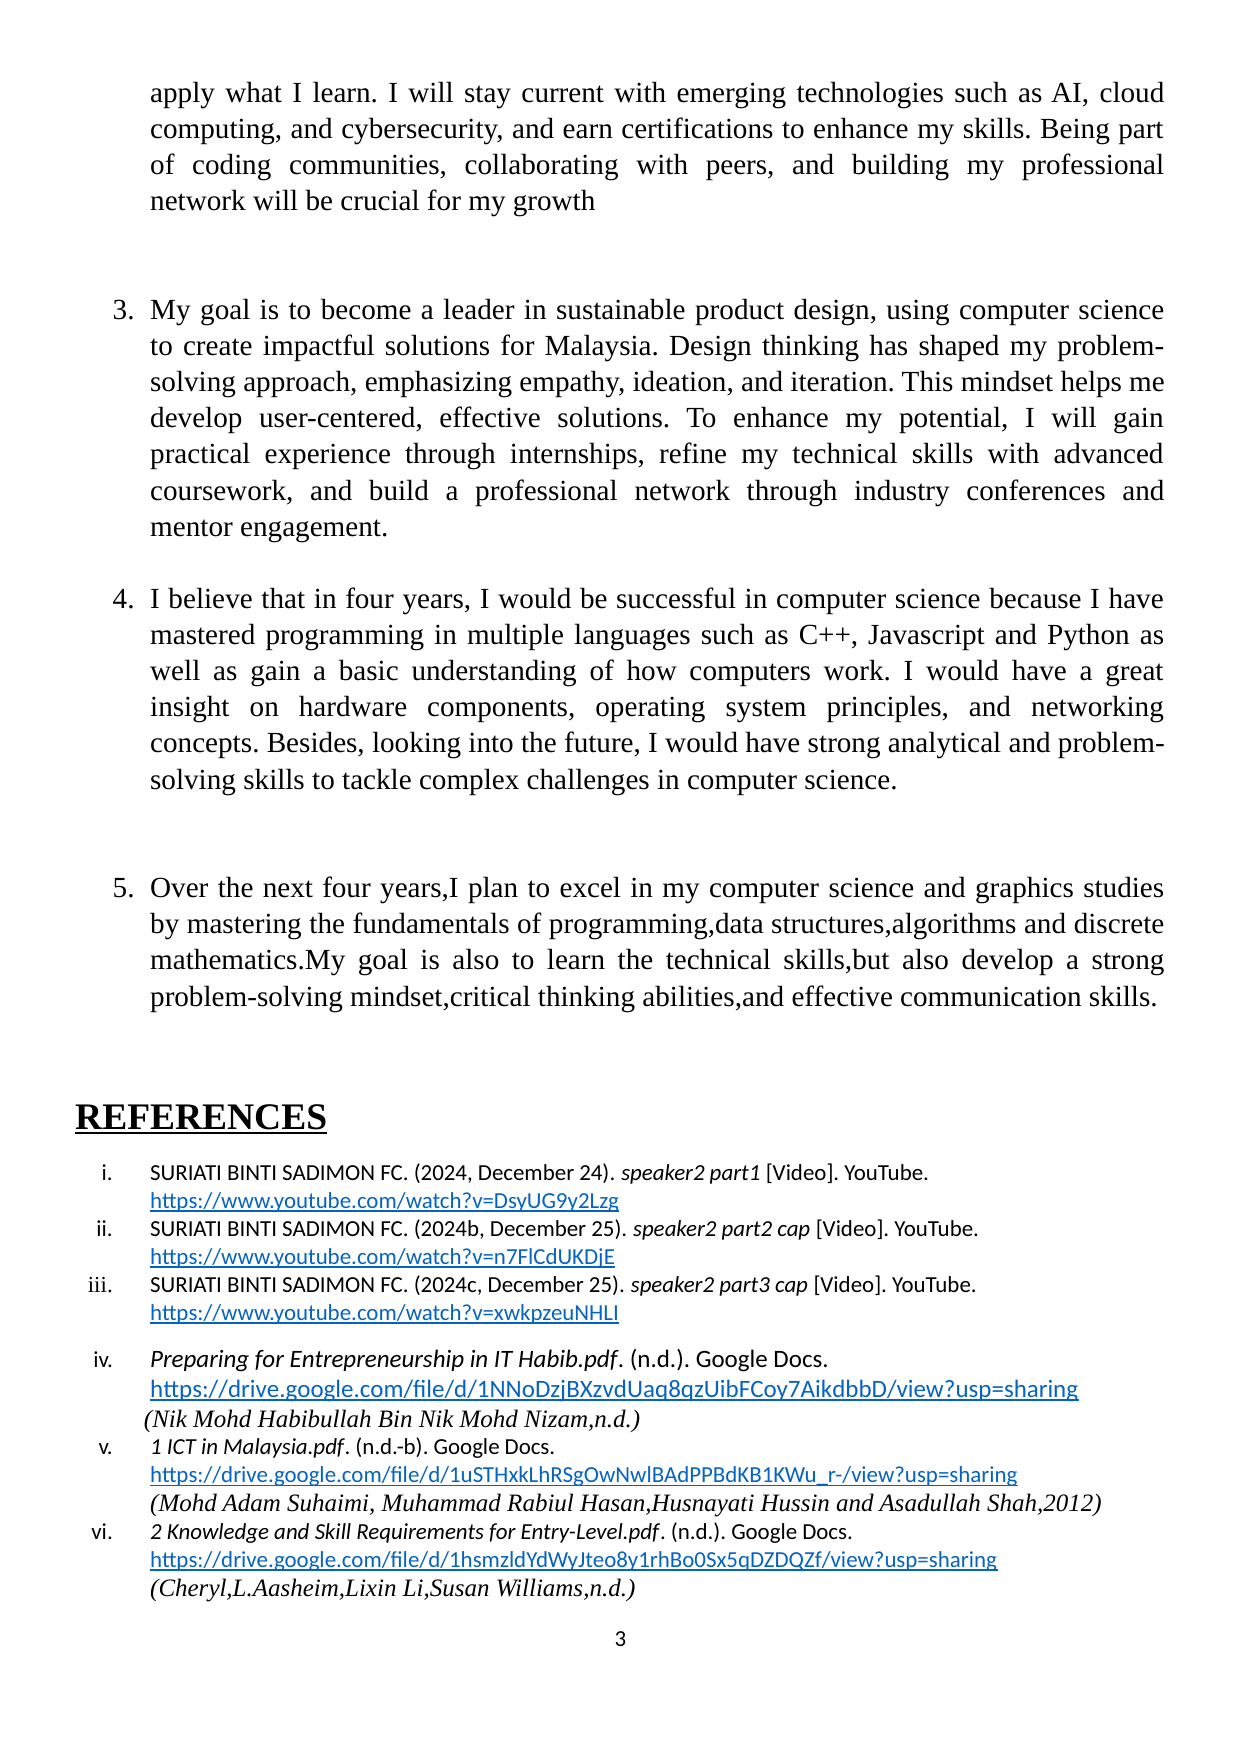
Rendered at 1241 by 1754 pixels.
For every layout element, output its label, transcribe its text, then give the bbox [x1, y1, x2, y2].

list SURIATI BINTI SADIMON FC. (2024, December 24). speaker2 part1 [Video]. YouTube. https://www.youtube.com/watch?v=DsyUG9y2Lzg [112, 1158, 1165, 1214]
text (Nik Mohd Habibullah Bin Nik Mohd Nizam,n.d.) [75, 1404, 1165, 1432]
list I believe that in four years, I would be successful in computer science because I have mastered programming in multiple languages such as C++, Javascript and Python as well as gain a basic understanding of how computers work. I would have a great insight on hardware components, operating system principles, and networking concepts. Besides, looking into the future, I would have strong analytical and problem-solving skills to tackle complex challenges in computer science. [112, 581, 1165, 795]
text REFERENCES [75, 1095, 1165, 1138]
list My goal is to become a leader in sustainable product design, using computer science to create impactful solutions for Malaysia. Design thinking has shaped my problem-solving approach, emphasizing empathy, ideation, and iteration. This mindset helps me develop user-centered, effective solutions. To enhance my potential, I will gain practical experience through internships, refine my technical skills with advanced coursework, and build a professional network through industry conferences and mentor engagement. [112, 292, 1165, 542]
list Preparing for Entrepreneurship in IT Habib.pdf. (n.d.). Google Docs. https://drive.google.com/file/d/1NNoDzjBXzvdUaq8qzUibFCoy7AikdbbD/view?usp=sharing [112, 1343, 1165, 1404]
list (Mohd Adam Suhaimi, Muhammad Rabiul Hasan,Husnayati Hussin and Asadullah Shah,2012) [150, 1488, 1165, 1517]
list SURIATI BINTI SADIMON FC. (2024c, December 25). speaker2 part3 cap [Video]. YouTube. https://www.youtube.com/watch?v=xwkpzeuNHLI [112, 1270, 1165, 1326]
list 2 Knowledge and Skill Requirements for Entry-Level.pdf. (n.d.). Google Docs. https://drive.google.com/file/d/1hsmzldYdWyJteo8y1rhBo0Sx5qDZDQZf/view?usp=sharing [112, 1517, 1165, 1573]
list SURIATI BINTI SADIMON FC. (2024b, December 25). speaker2 part2 cap [Video]. YouTube. https://www.youtube.com/watch?v=n7FlCdUKDjE [112, 1214, 1165, 1270]
list Over the next four years,I plan to excel in my computer science and graphics studies by mastering the fundamentals of programming,data structures,algorithms and discrete mathematics.My goal is also to learn the technical skills,but also develop a strong problem-solving mindset,critical thinking abilities,and effective communication skills. [112, 870, 1165, 1012]
list (Cheryl,L.Aasheim,Lixin Li,Susan Williams,n.d.) [150, 1573, 1165, 1602]
list 1 ICT in Malaysia.pdf. (n.d.-b). Google Docs. https://drive.google.com/file/d/1uSTHxkLhRSgOwNwlBAdPPBdKB1KWu_r-/view?usp=sharing [112, 1432, 1165, 1488]
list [112, 75, 1165, 217]
